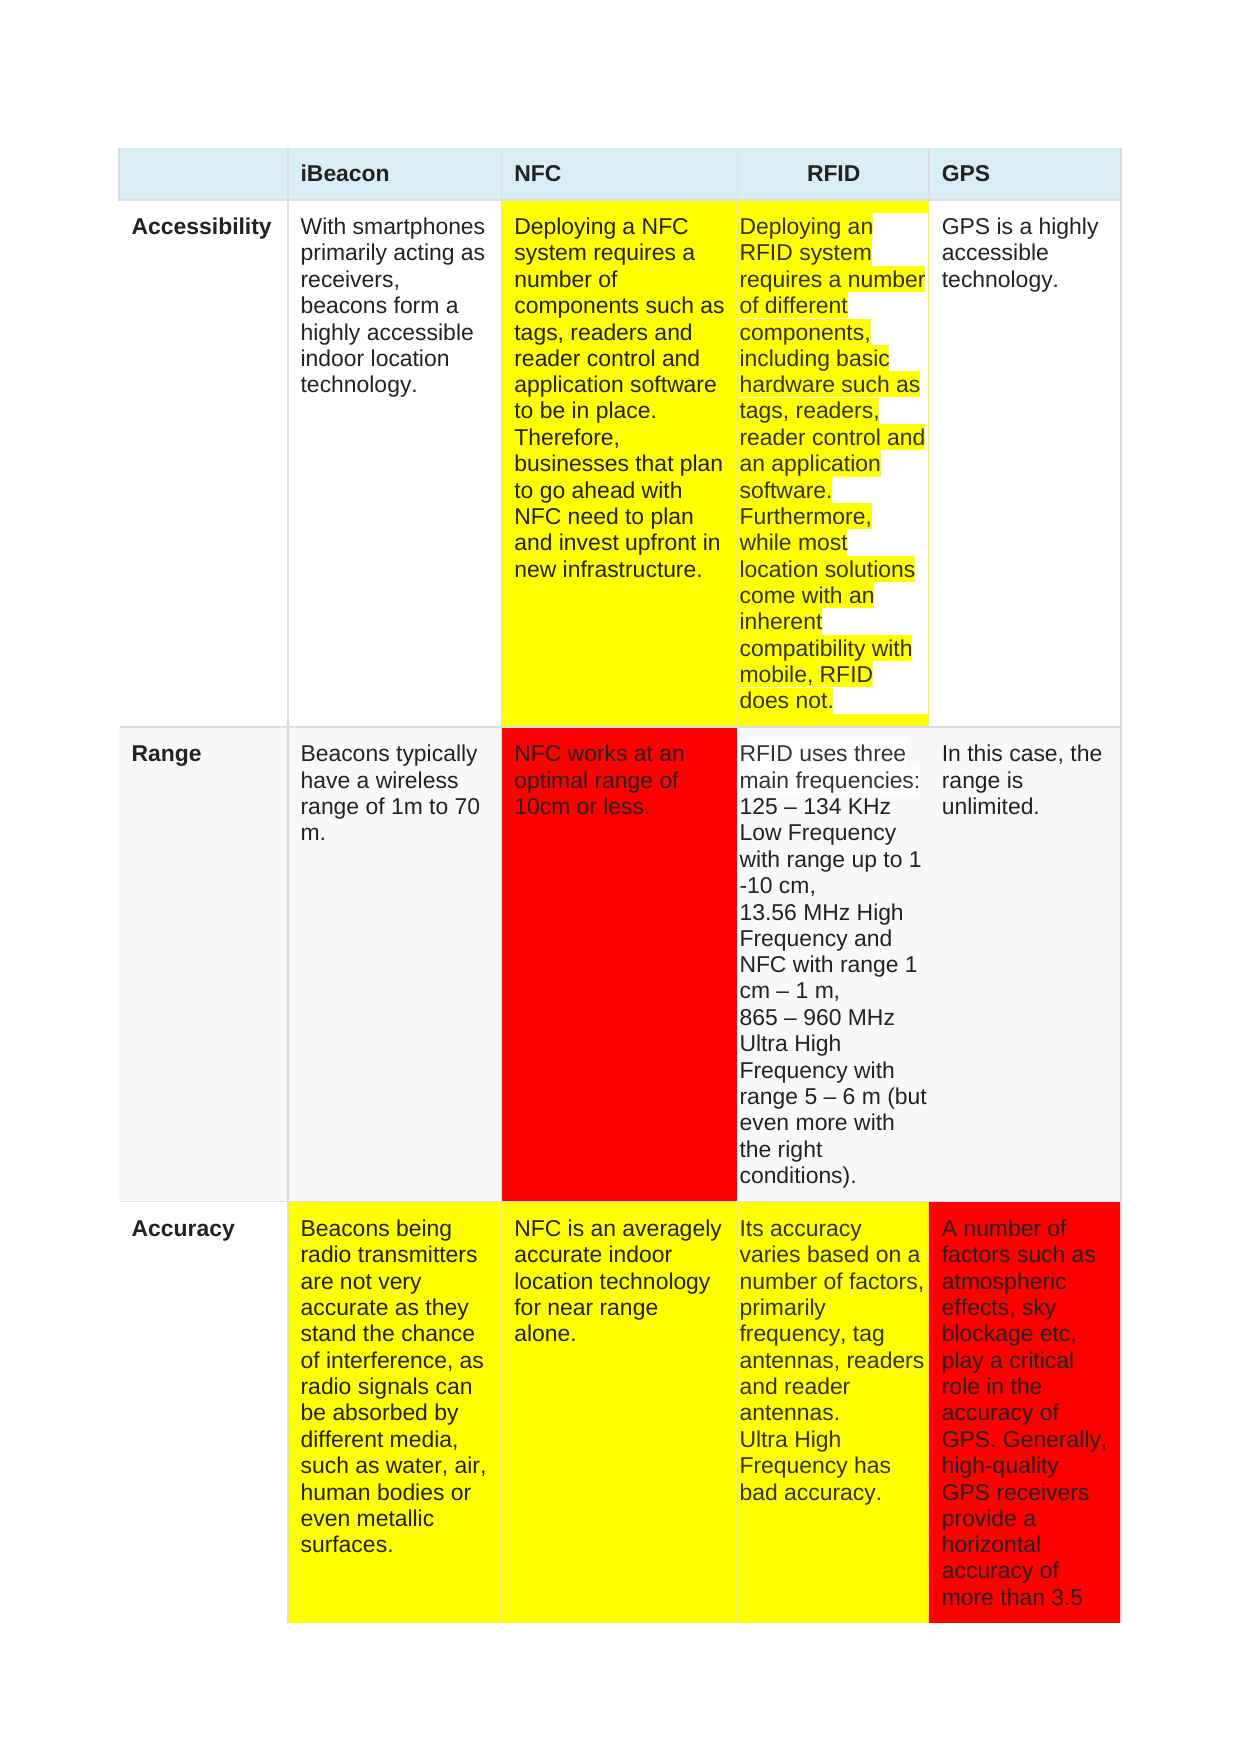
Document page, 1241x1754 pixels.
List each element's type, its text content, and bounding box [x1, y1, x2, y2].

table_header iBeacon [289, 148, 501, 199]
table_cell Accessibility [119, 201, 287, 726]
table_cell Deploying an RFID system requires a number of different components, including basic hardware such as tags, readers, reader control and an application software. Furthermore, while most location solutions come with an inherent compatibility with mobile, RFID does not. [738, 201, 929, 726]
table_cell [502, 1202, 737, 1623]
table_cell RFID uses three main frequencies: 125 – 134 KHz Low Frequency with range up to 1 -10 cm, 13.56 MHz High Frequency and NFC with range 1 cm – 1 m, 865 – 960 MHz Ultra High Frequency with range 5 – 6 m (but even more with the right conditions). [738, 728, 929, 1201]
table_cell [738, 1202, 929, 1623]
table_cell Beacons typically have a wireless range of 1m to 70 m. [289, 728, 501, 1201]
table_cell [289, 1202, 501, 1623]
table_header RFID [738, 148, 928, 199]
table_cell Range [119, 726, 287, 1201]
table_header NFC [502, 148, 737, 199]
table_cell In this case, the range is unlimited. [929, 728, 1120, 1201]
table_header GPS [930, 148, 1120, 199]
table_cell GPS is a highly accessible technology. [929, 201, 1120, 726]
table_header [120, 148, 287, 199]
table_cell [929, 1202, 1120, 1623]
table_cell NFC works at an optimal range of 10cm or less. [502, 728, 737, 1201]
table_cell Accuracy [119, 1201, 287, 1623]
table_cell Deploying a NFC system requires a number of components such as tags, readers and reader control and application software to be in place. Therefore, businesses that plan to go ahead with NFC need to plan and invest upfront in new infrastructure. [502, 201, 737, 726]
table_cell With smartphones primarily acting as receivers, beacons form a highly accessible indoor location technology. [289, 201, 501, 726]
